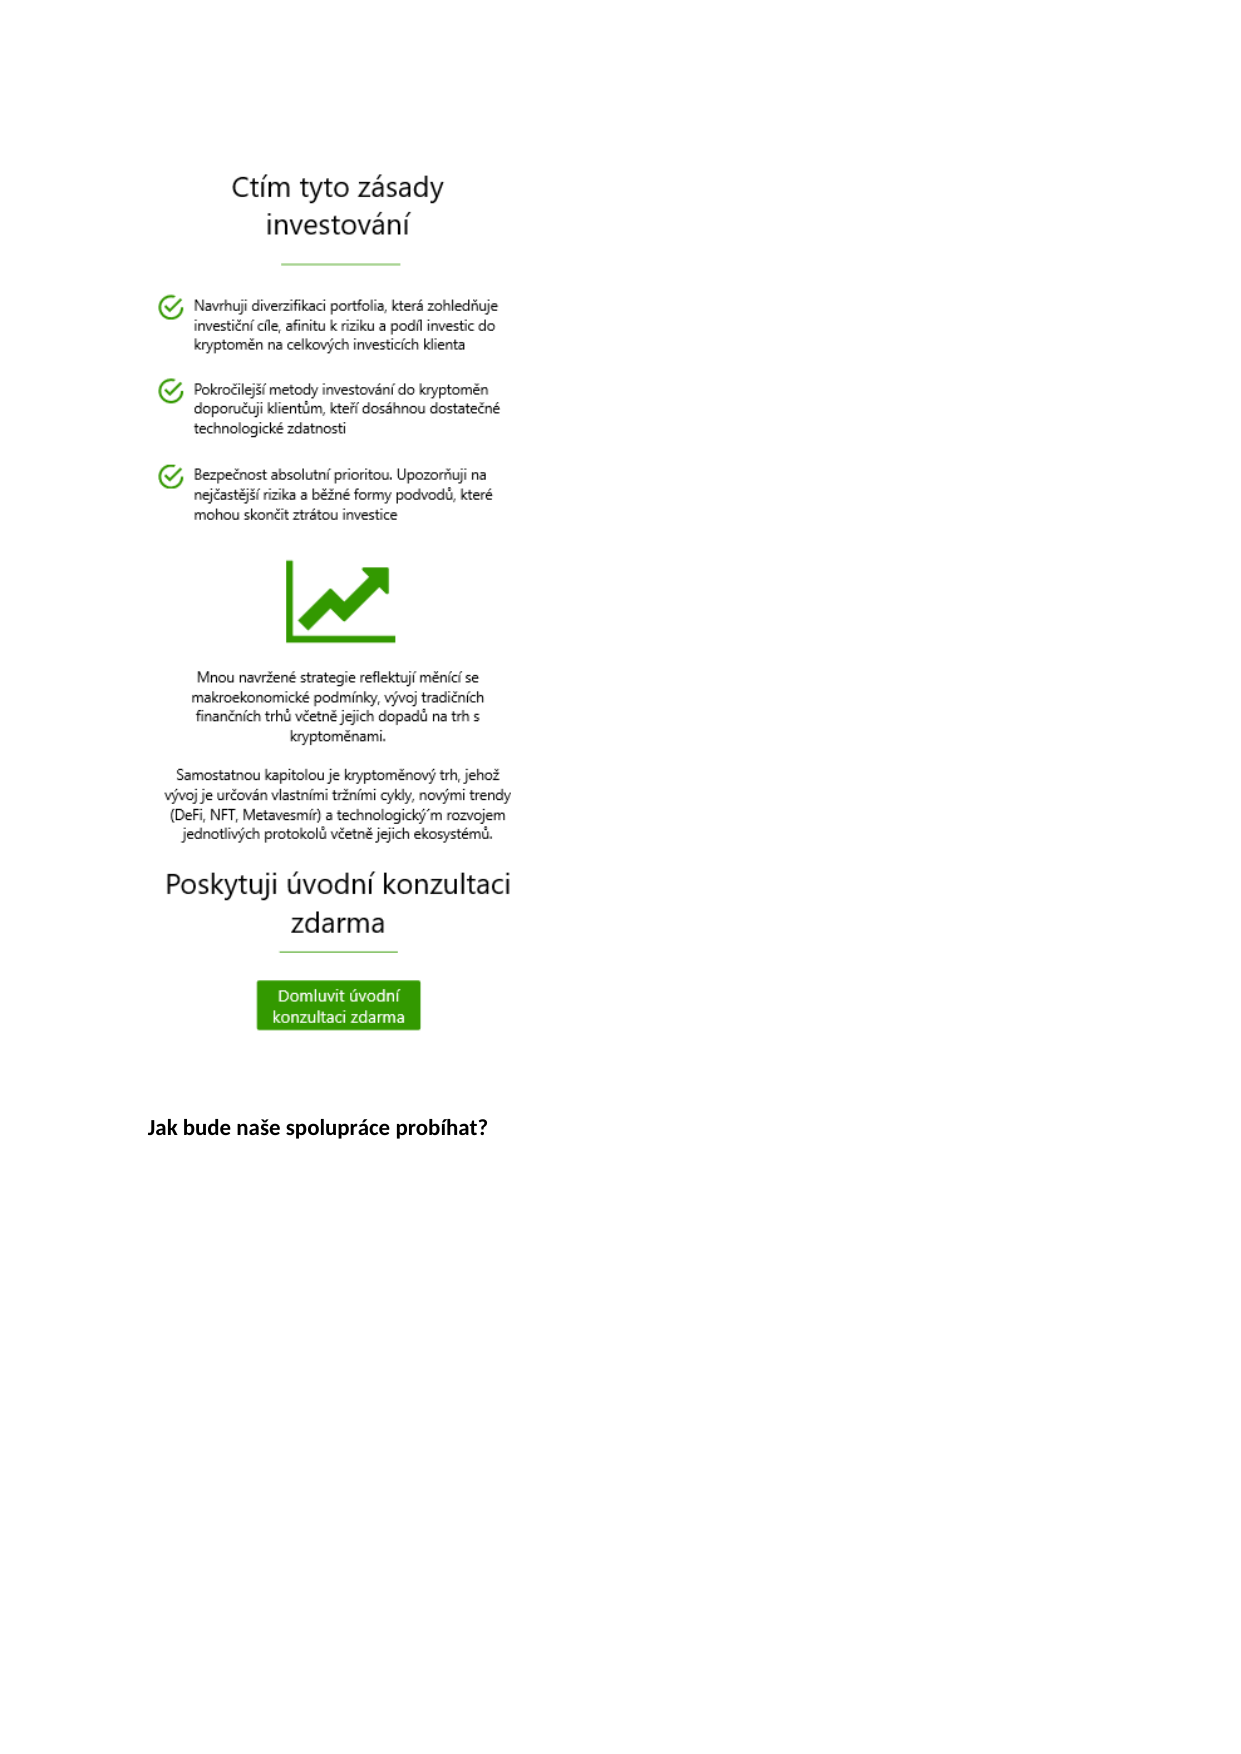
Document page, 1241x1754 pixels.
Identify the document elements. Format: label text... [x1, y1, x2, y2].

text Jak bude naše spolupráce probíhat? [148, 1113, 1093, 1141]
picture [147, 147, 531, 1048]
